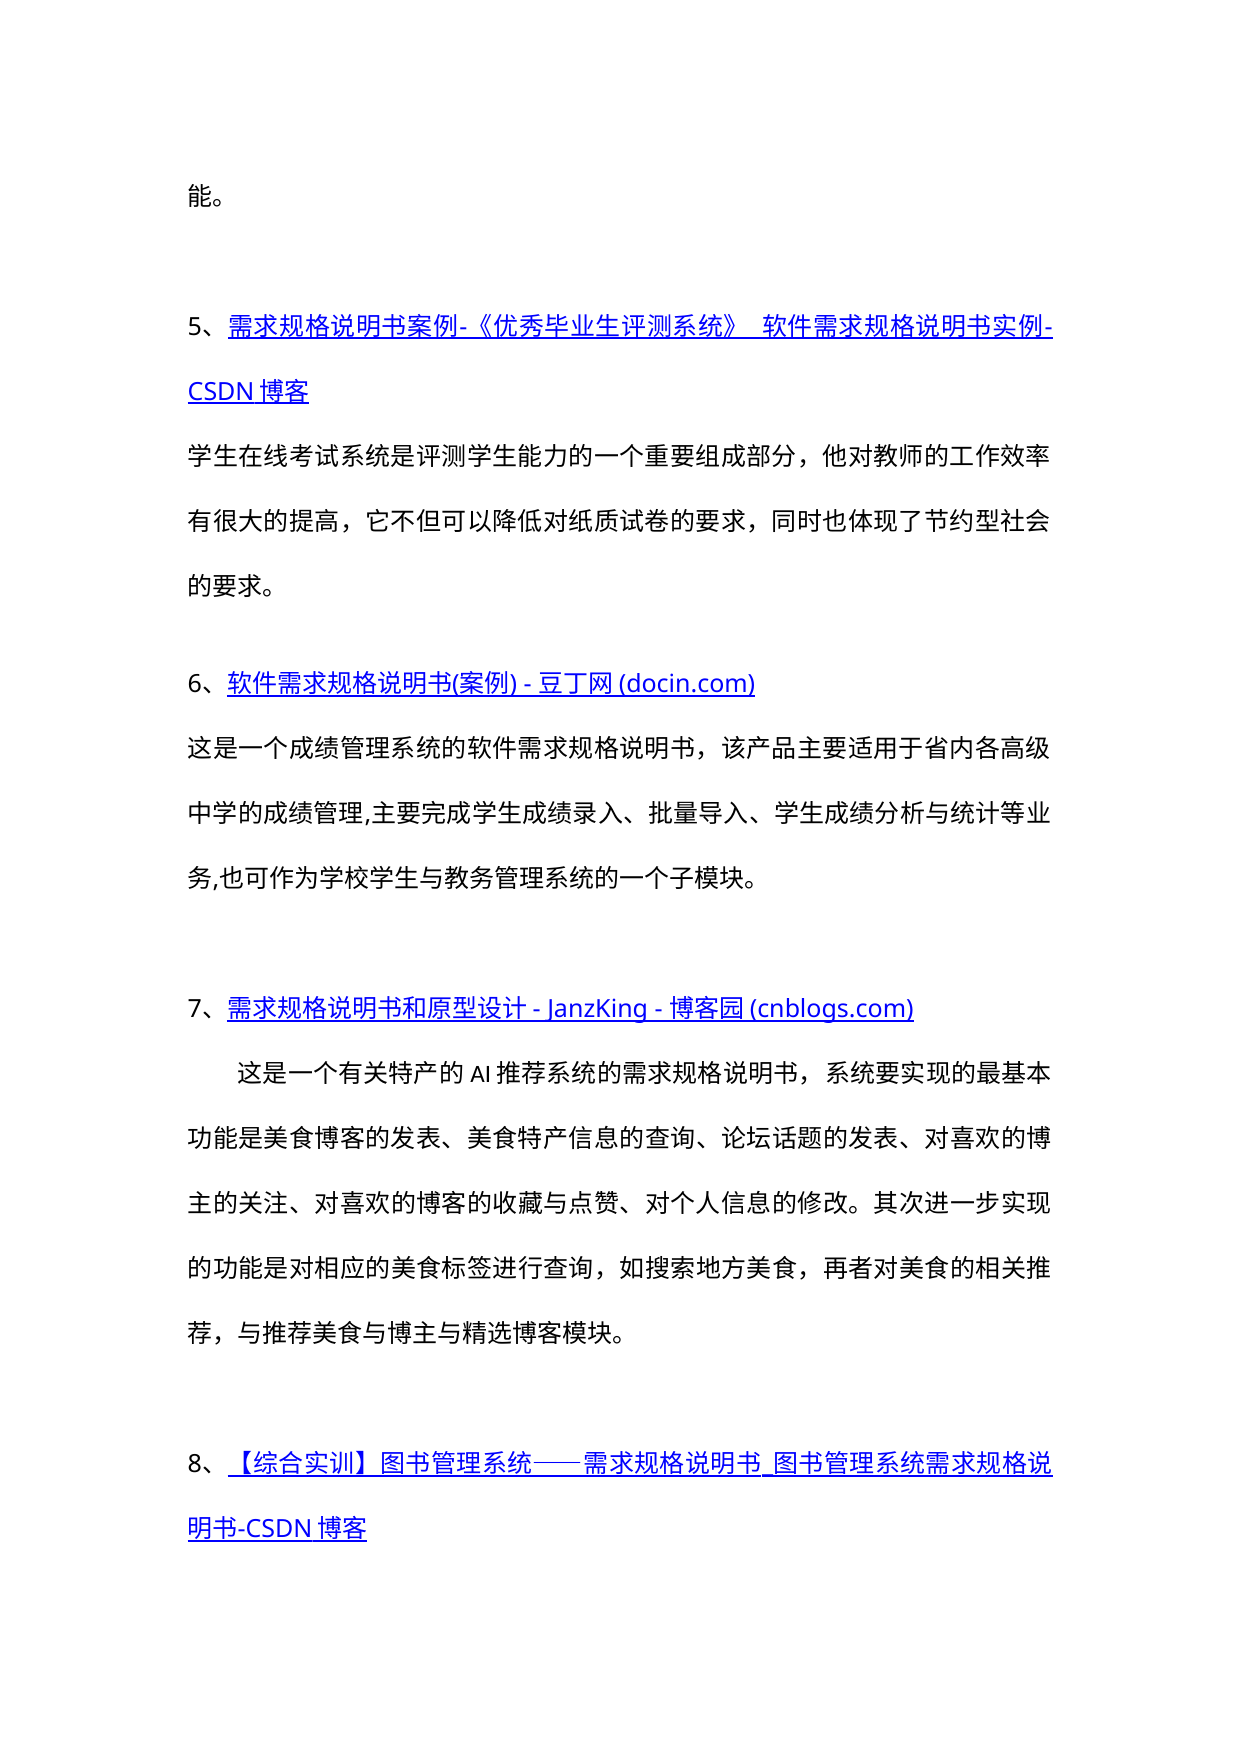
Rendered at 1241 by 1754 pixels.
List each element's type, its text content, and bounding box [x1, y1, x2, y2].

list 学生在线考试系统是评测学生能力的一个重要组成部分，他对教师的工作效率有很大的提高，它不但可以降低对纸质试卷的要求，同时也体现了节约型社会的要求。 [187, 422, 1053, 617]
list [187, 162, 1053, 227]
list 7、需求规格说明书和原型设计 - JanzKing - 博客园 (cnblogs.com) [187, 974, 1053, 1039]
list 5、需求规格说明书案例-《优秀毕业生评测系统》_软件需求规格说明书实例-CSDN博客 [187, 292, 1053, 422]
list 6、软件需求规格说明书(案例) - 豆丁网 (docin.com) [187, 649, 1053, 714]
text 这是一个有关特产的AI推荐系统的需求规格说明书，系统要实现的最基本功能是美食博客的发表、美食特产信息的查询、论坛话题的发表、对喜欢的博主的关注、对喜欢的博客的收藏与点赞、对个人信息的修改。其次进一步实现的功能是对相应的美食标签进行查询，如搜索地方美食，再者对美食的相关推荐，与推荐美食与博主与精选博客模块。 [187, 1039, 1053, 1364]
list 8、【综合实训】图书管理系统——需求规格说明书_图书管理系统需求规格说明书-CSDN博客 [187, 1429, 1053, 1559]
list 这是一个成绩管理系统的软件需求规格说明书，该产品主要适用于省内各高级中学的成绩管理,主要完成学生成绩录入、批量导入、学生成绩分析与统计等业务,也可作为学校学生与教务管理系统的一个子模块。 [187, 714, 1053, 909]
